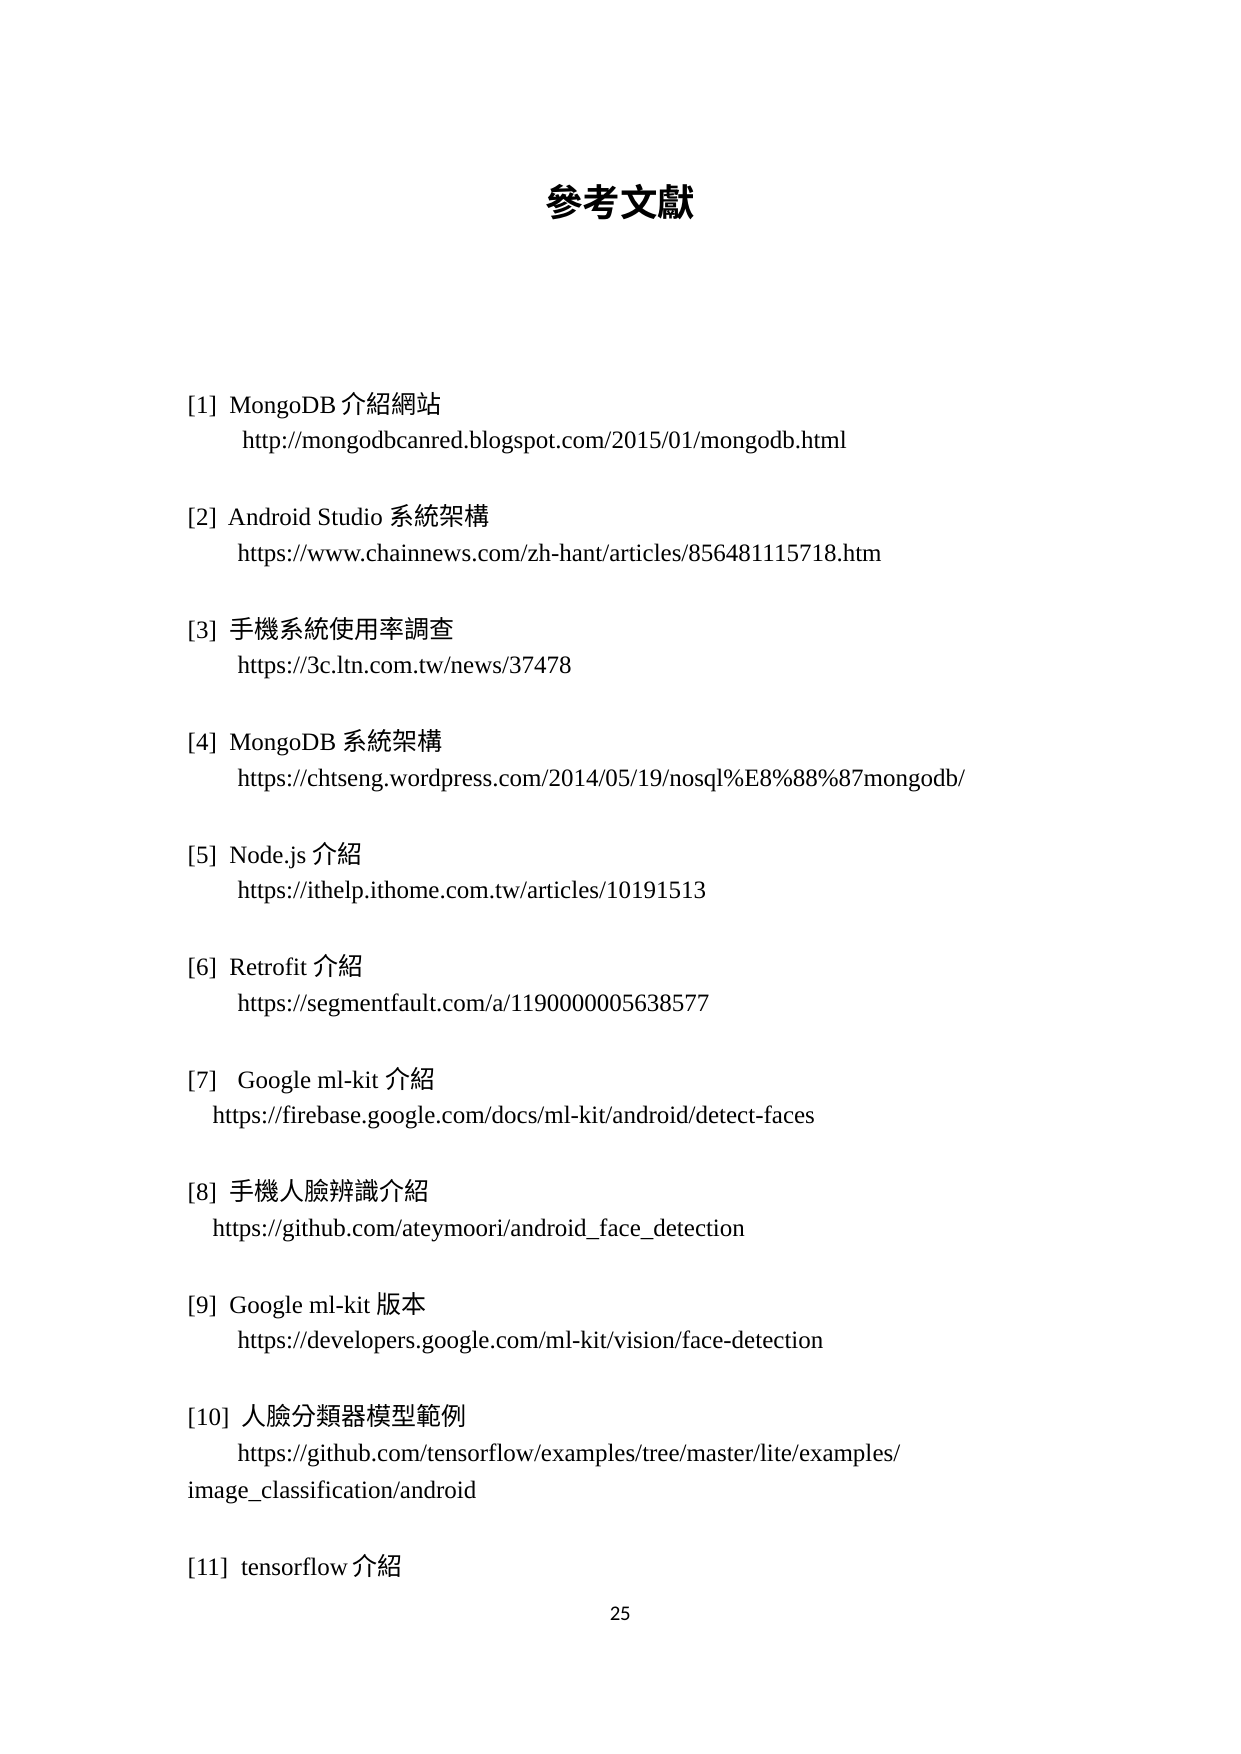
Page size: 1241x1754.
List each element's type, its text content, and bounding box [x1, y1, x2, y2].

text https://github.com/ateymoori/android_face_detection [187, 1208, 1053, 1246]
text [4] MongoDB 系統架構 [187, 721, 1053, 758]
text [2] Android Studio 系統架構 [187, 496, 1053, 533]
text [9] Google ml-kit 版本 [187, 1283, 1053, 1321]
text https://segmentfault.com/a/1190000005638577 [187, 983, 1053, 1021]
text https://firebase.google.com/docs/ml-kit/android/detect-faces [187, 1096, 1053, 1133]
text [7] Google ml-kit 介紹 [187, 1058, 1053, 1096]
subtitle 參考文獻 [187, 162, 1053, 237]
text https://ithelp.ithome.com.tw/articles/10191513 [187, 871, 1053, 908]
text [6] Retrofit 介紹 [187, 946, 1053, 983]
text https://developers.google.com/ml-kit/vision/face-detection [187, 1321, 1053, 1358]
text http://mongodbcanred.blogspot.com/2015/01/mongodb.html [187, 421, 1053, 458]
text [10] 人臉分類器模型範例 [187, 1396, 1053, 1433]
text [11] tensorflow介紹 [187, 1546, 1053, 1583]
text [5] Node.js 介紹 [187, 833, 1053, 871]
text https://3c.ltn.com.tw/news/37478 [187, 646, 1053, 683]
text https://chtseng.wordpress.com/2014/05/19/nosql%E8%88%87mongodb/ [187, 758, 1053, 796]
text https://www.chainnews.com/zh-hant/articles/856481115718.htm [187, 533, 1053, 571]
text https://github.com/tensorflow/examples/tree/master/lite/examples/image_classification/android [187, 1433, 1053, 1508]
text [8] 手機人臉辨識介紹 [187, 1171, 1053, 1208]
text [3] 手機系統使用率調查 [187, 608, 1053, 646]
text [1] MongoDB介紹網站 [187, 383, 1053, 421]
